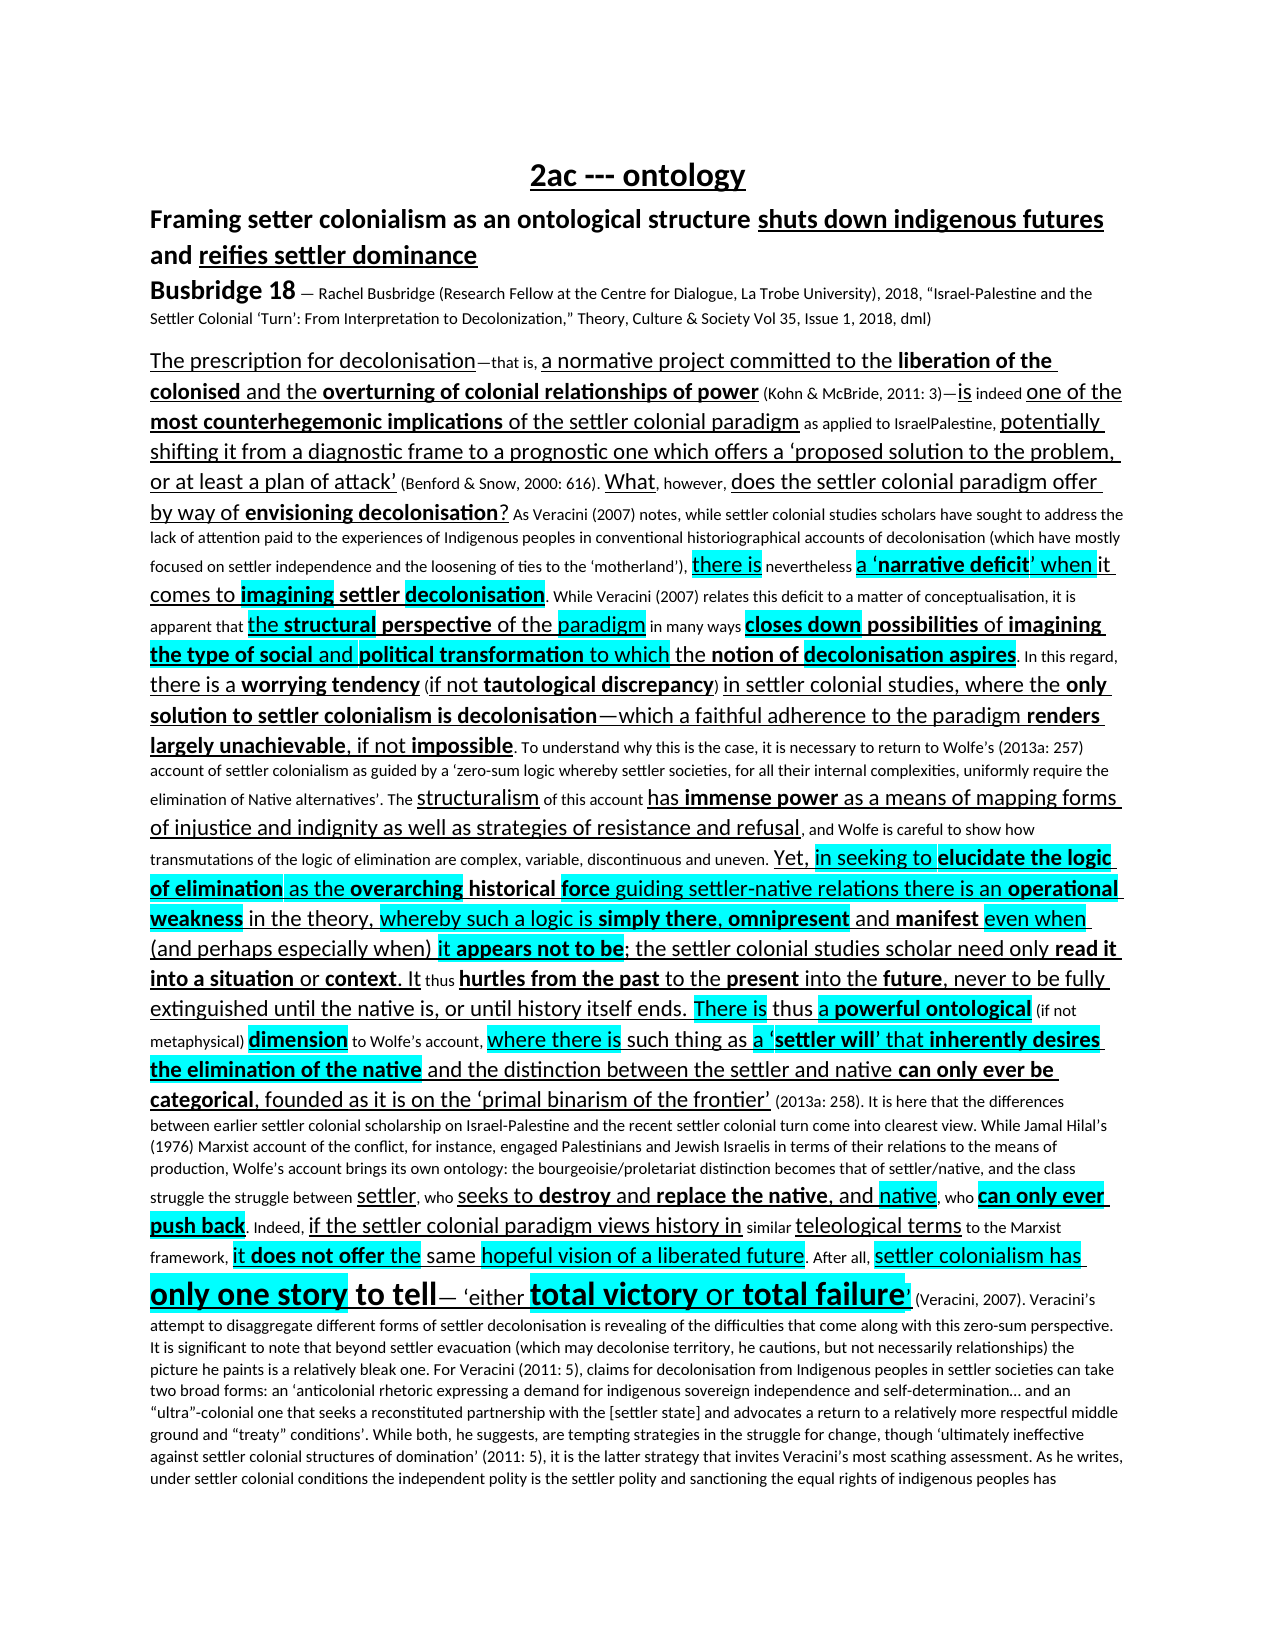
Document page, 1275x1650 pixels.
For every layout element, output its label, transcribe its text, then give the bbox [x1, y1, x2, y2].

subtitle Framing setter colonialism as an ontological structure shuts down indigenous futures and reifies settler dominance [150, 202, 1125, 271]
text Busbridge 18 — Rachel Busbridge (Research Fellow at the Centre for Dialogue, La Trobe University), 2018, “Israel-Palestine and the Settler Colonial ‘Turn’: From Interpretation to Decolonization,” Theory, Culture & Society Vol 35, Issue 1, 2018, dml) [150, 273, 1125, 328]
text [150, 347, 1125, 1488]
subtitle 2ac --- ontology [150, 154, 1125, 195]
